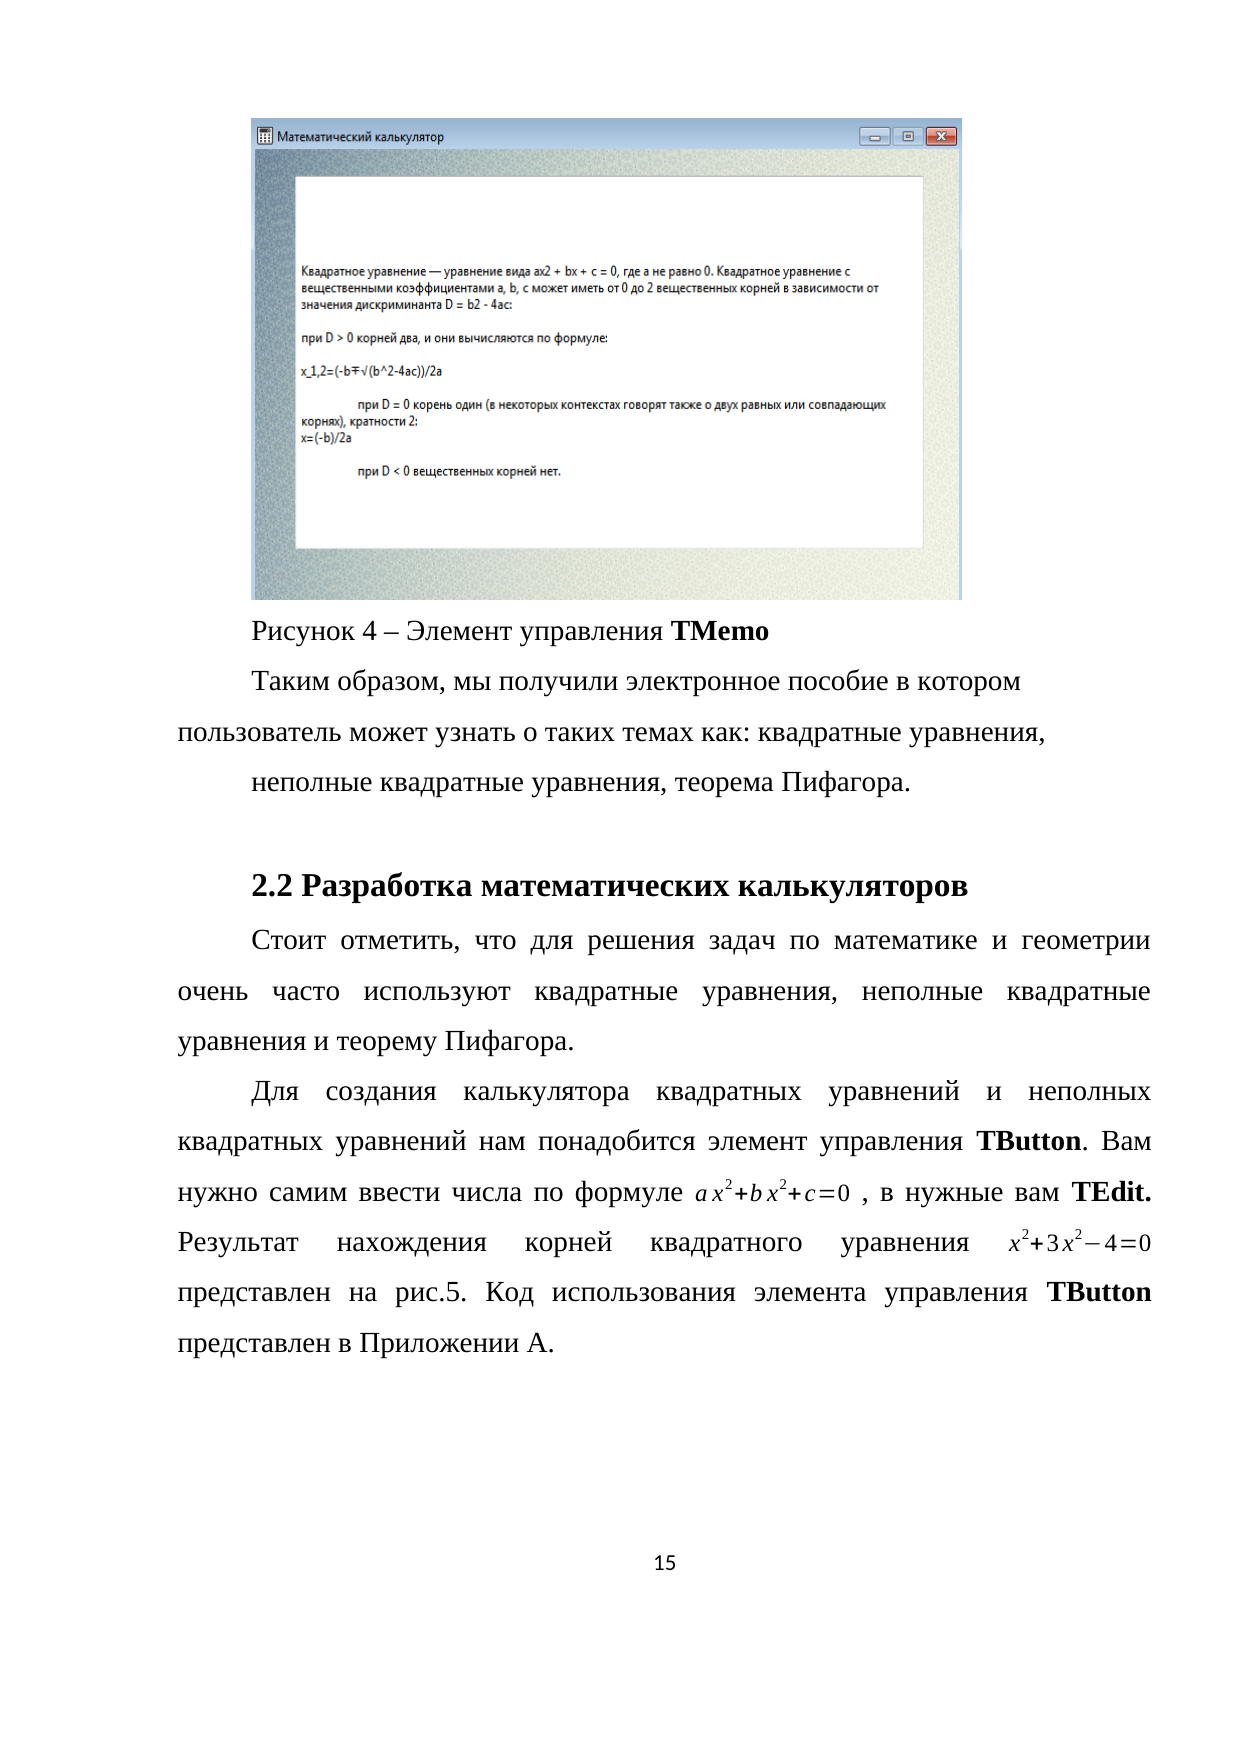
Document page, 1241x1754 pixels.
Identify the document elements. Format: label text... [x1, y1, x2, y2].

text Стоит отметить, что для решения задач по математике и геометрии очень часто используют квадратные уравнения, неполные квадратные уравнения и теорему Пифагора. [177, 922, 1152, 1056]
picture [251, 118, 963, 600]
text Рисунок 4 – Элемент управления TMemo [177, 613, 1152, 647]
text Таким образом, мы получили электронное пособие в котором пользователь может узнать о таких темах как: квадратные уравнения, [177, 663, 1152, 747]
text Для создания калькулятора квадратных уравнений и неполных квадратных уравнений нам понадобится элемент управления TButton. Вам нужно самим ввести числа по формуле , в нужные вам TEdit. Результат нахождения корней квадратного уравнения представлен на рис.5. Код использования элемента управления TButton представлен в Приложении А. [177, 1073, 1152, 1358]
subtitle 2.2 Разработка математических калькуляторов [177, 865, 1152, 903]
text неполные квадратные уравнения, теорема Пифагора. [177, 764, 1152, 798]
